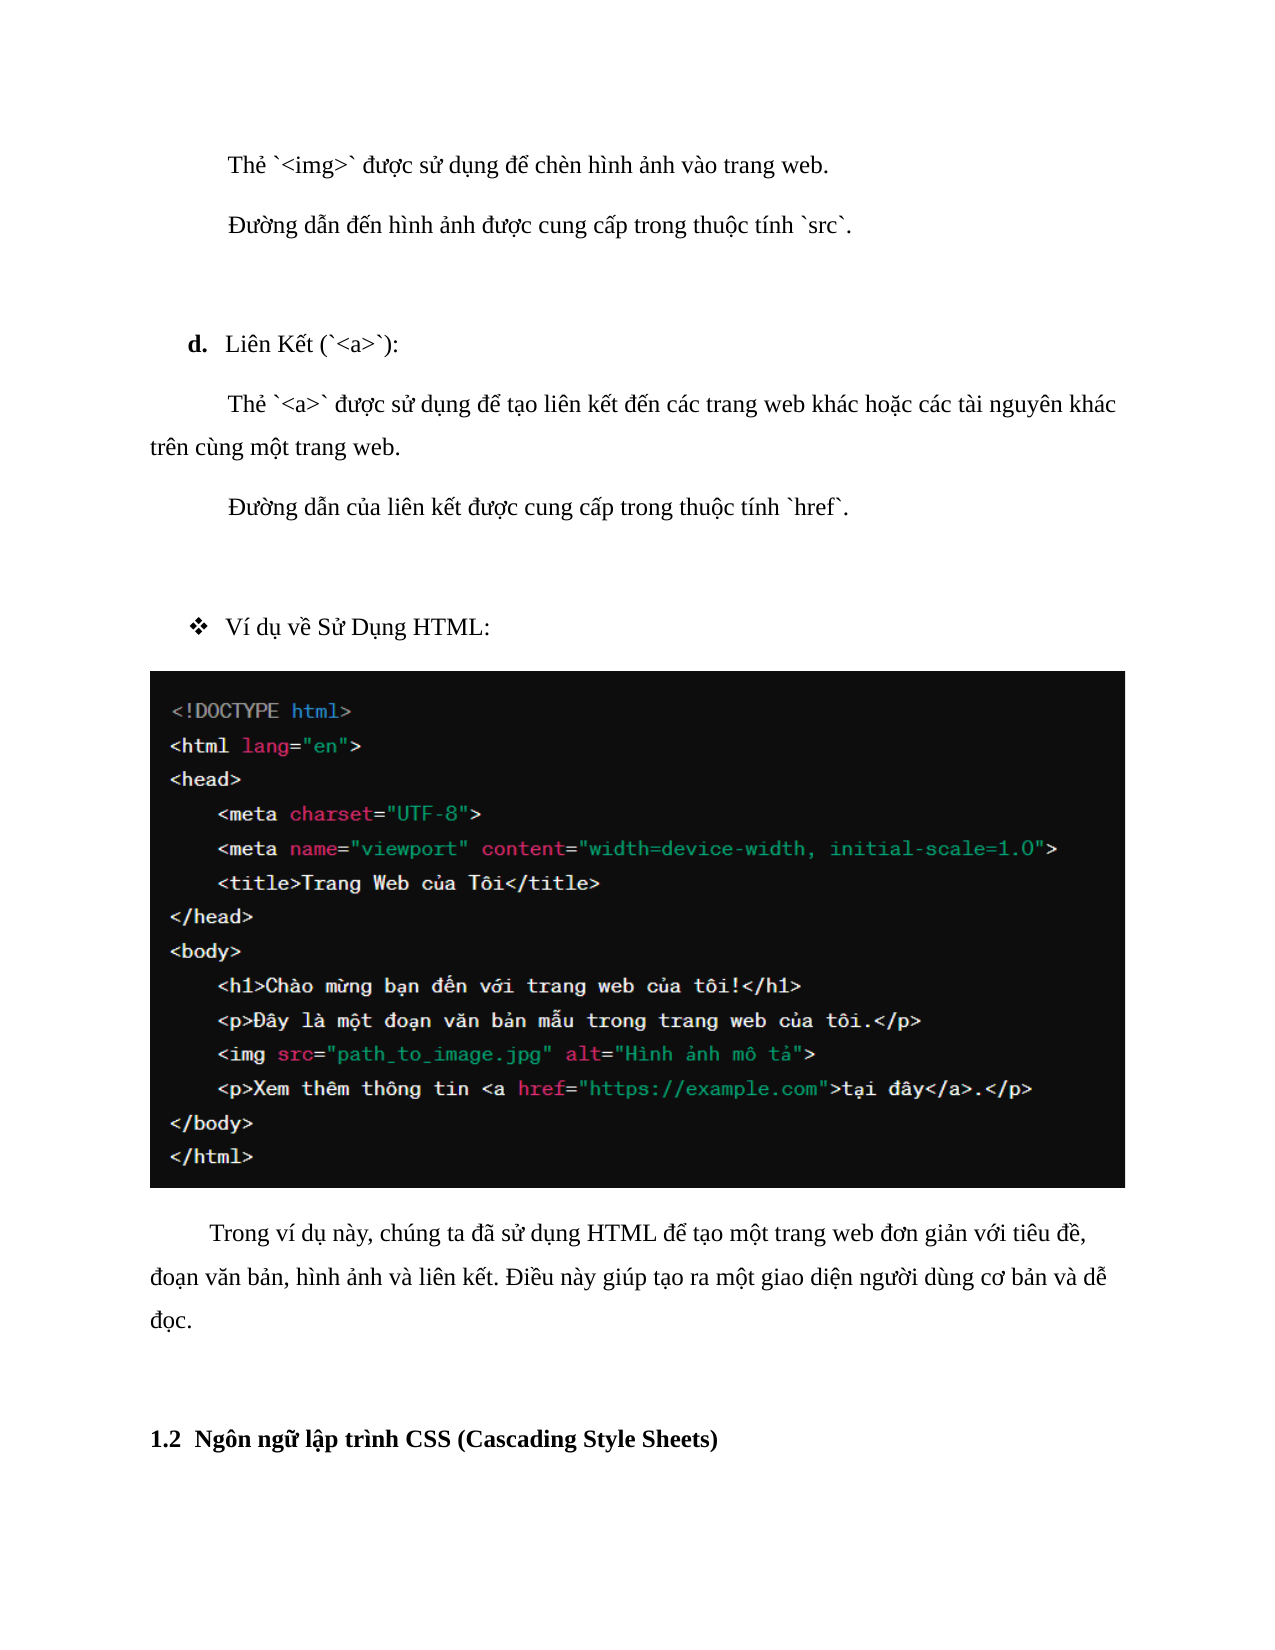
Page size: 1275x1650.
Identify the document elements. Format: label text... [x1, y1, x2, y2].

text Đường dẫn của liên kết được cung cấp trong thuộc tính `href`. [150, 492, 1125, 521]
text Thẻ `<img>` được sử dụng để chèn hình ảnh vào trang web. [150, 150, 1125, 179]
list Ngôn ngữ lập trình CSS (Cascading Style Sheets) [150, 1424, 1125, 1453]
list Ví dụ về Sử Dụng HTML: [187, 612, 1125, 640]
text Thẻ `<a>` được sử dụng để tạo liên kết đến các trang web khác hoặc các tài nguyên khác trên cùng một trang web. [150, 389, 1125, 461]
list Liên Kết (`<a>`): [187, 329, 1125, 358]
text Trong ví dụ này, chúng ta đã sử dụng HTML để tạo một trang web đơn giản với tiêu đề, đoạn văn bản, hình ảnh và liên kết. Điều này giúp tạo ra một giao diện người dùng cơ bản và dễ đọc. [150, 1218, 1125, 1333]
picture [150, 671, 1125, 1188]
text Đường dẫn đến hình ảnh được cung cấp trong thuộc tính `src`. [150, 210, 1125, 238]
